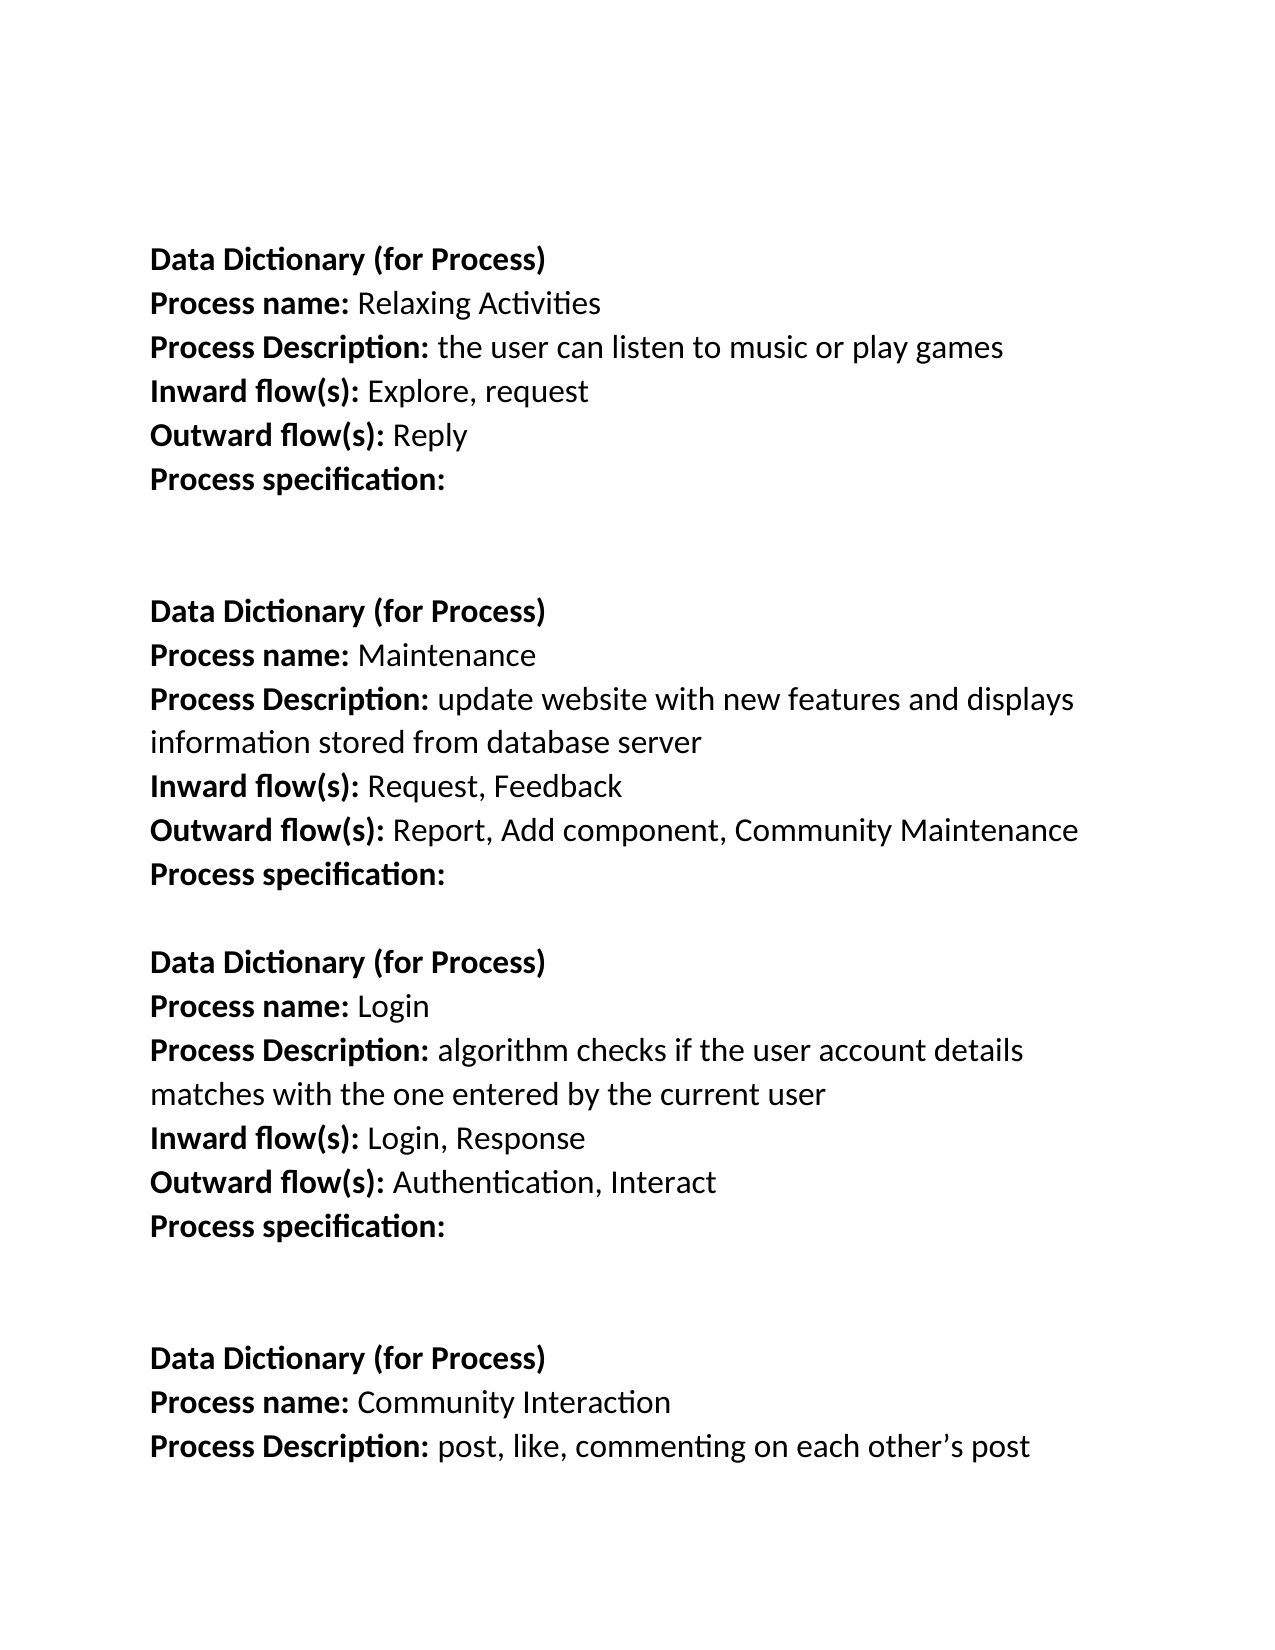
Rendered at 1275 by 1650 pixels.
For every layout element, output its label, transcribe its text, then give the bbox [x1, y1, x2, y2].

text Data Dictionary (for Process) [150, 941, 1125, 982]
text Process Description: update website with new features and displays information stored from database server [150, 677, 1125, 762]
text Data Dictionary (for Process) [150, 238, 1125, 279]
text Process Description: algorithm checks if the user account details matches with the one entered by the current user [150, 1029, 1125, 1114]
text Inward flow(s): Explore, request [150, 370, 1125, 411]
text Outward flow(s): Reply [150, 414, 1125, 454]
text Process name: Login [150, 985, 1125, 1026]
text Data Dictionary (for Process) [150, 589, 1125, 630]
text Process Description: the user can listen to music or play games [150, 326, 1125, 367]
text Process name: Community Interaction [150, 1381, 1125, 1422]
text Process name: Relaxing Activities [150, 282, 1125, 323]
text Process specification: [150, 1205, 1125, 1246]
text Process specification: [150, 458, 1125, 498]
text Process specification: [150, 853, 1125, 894]
text Inward flow(s): Login, Response [150, 1117, 1125, 1158]
text Outward flow(s): Authentication, Interact [150, 1161, 1125, 1202]
text Process name: Maintenance [150, 633, 1125, 674]
text Outward flow(s): Report, Add component, Community Maintenance [150, 809, 1125, 850]
text Process Description: post, like, commenting on each other’s post [150, 1425, 1125, 1466]
text Inward flow(s): Request, Feedback [150, 765, 1125, 806]
text Data Dictionary (for Process) [150, 1337, 1125, 1378]
